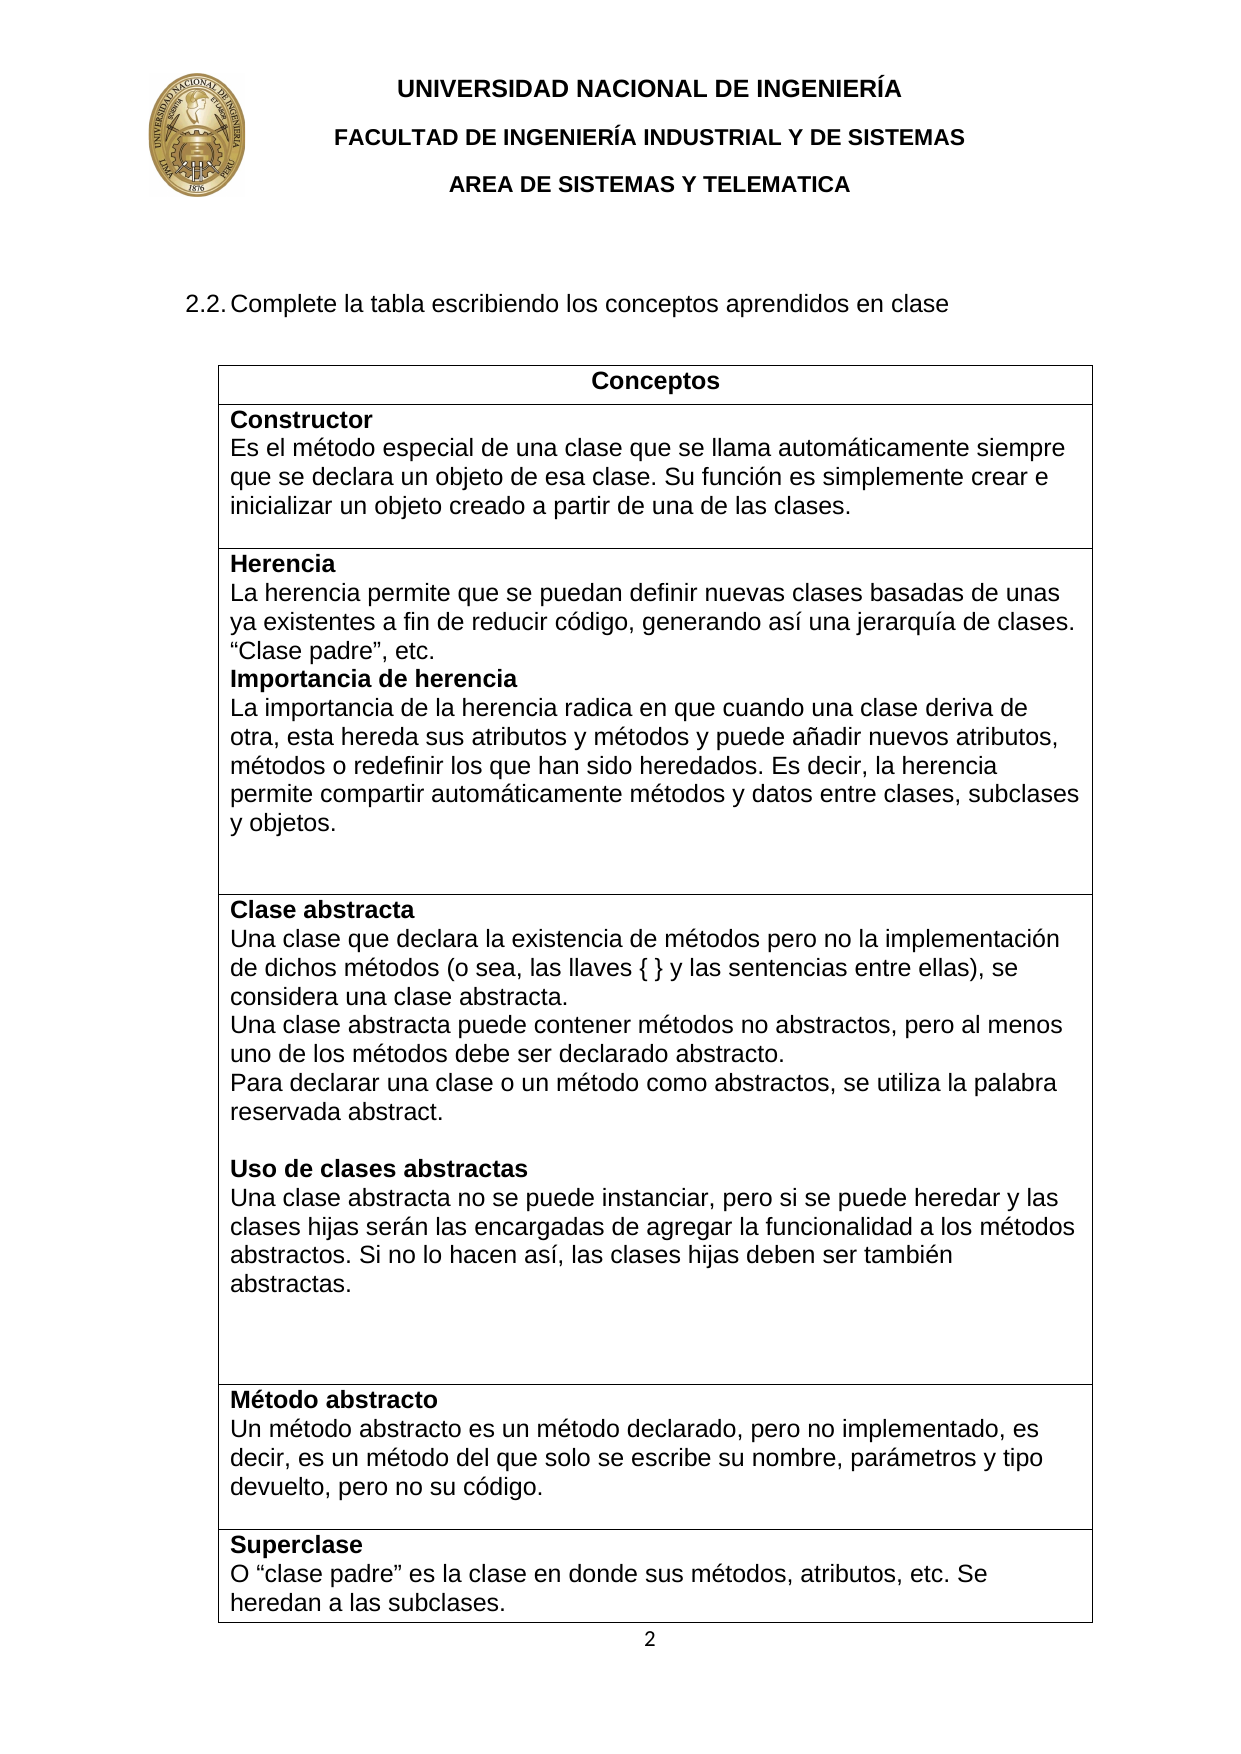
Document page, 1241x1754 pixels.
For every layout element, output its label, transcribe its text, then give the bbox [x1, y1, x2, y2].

table_header Conceptos [219, 366, 1092, 403]
picture [148, 73, 246, 197]
table_cell Método abstracto Un método abstracto es un método declarado, pero no implementado, es decir, es un método del que solo se escribe su nombre, parámetros y tipo devuelto, pero no su código. [219, 1385, 1092, 1529]
list Complete la tabla escribiendo los conceptos aprendidos en clase [185, 289, 1152, 318]
table_cell Clase abstracta Una clase que declara la existencia de métodos pero no la implementación de dichos métodos (o sea, las llaves { } y las sentencias entre ellas), se considera una clase abstracta. Una clase abstracta puede contener métodos no abstractos, pero al menos uno de los métodos debe ser declarado abstracto. Para declarar una clase o un método como abstractos, se utiliza la palabra reservada abstract. Uso de clases abstractas Una clase abstracta no se puede instanciar, pero si se puede heredar y las clases hijas serán las encargadas de agregar la funcionalidad a los métodos abstractos. Si no lo hacen así, las clases hijas deben ser también abstractas. [219, 895, 1092, 1384]
table_cell Superclase O “clase padre” es la clase en donde sus métodos, atributos, etc. Se heredan a las subclases. [219, 1530, 1092, 1622]
table_cell Herencia La herencia permite que se puedan definir nuevas clases basadas de unas ya existentes a fin de reducir código, generando así una jerarquía de clases. “Clase padre”, etc. Importancia de herencia La importancia de la herencia radica en que cuando una clase deriva de otra, esta hereda sus atributos y métodos y puede añadir nuevos atributos, métodos o redefinir los que han sido heredados. Es decir, la herencia permite compartir automáticamente métodos y datos entre clases, subclases y objetos. [219, 549, 1092, 894]
table_cell Constructor Es el método especial de una clase que se llama automáticamente siempre que se declara un objeto de esa clase. Su función es simplemente crear e inicializar un objeto creado a partir de una de las clases. [219, 405, 1092, 548]
